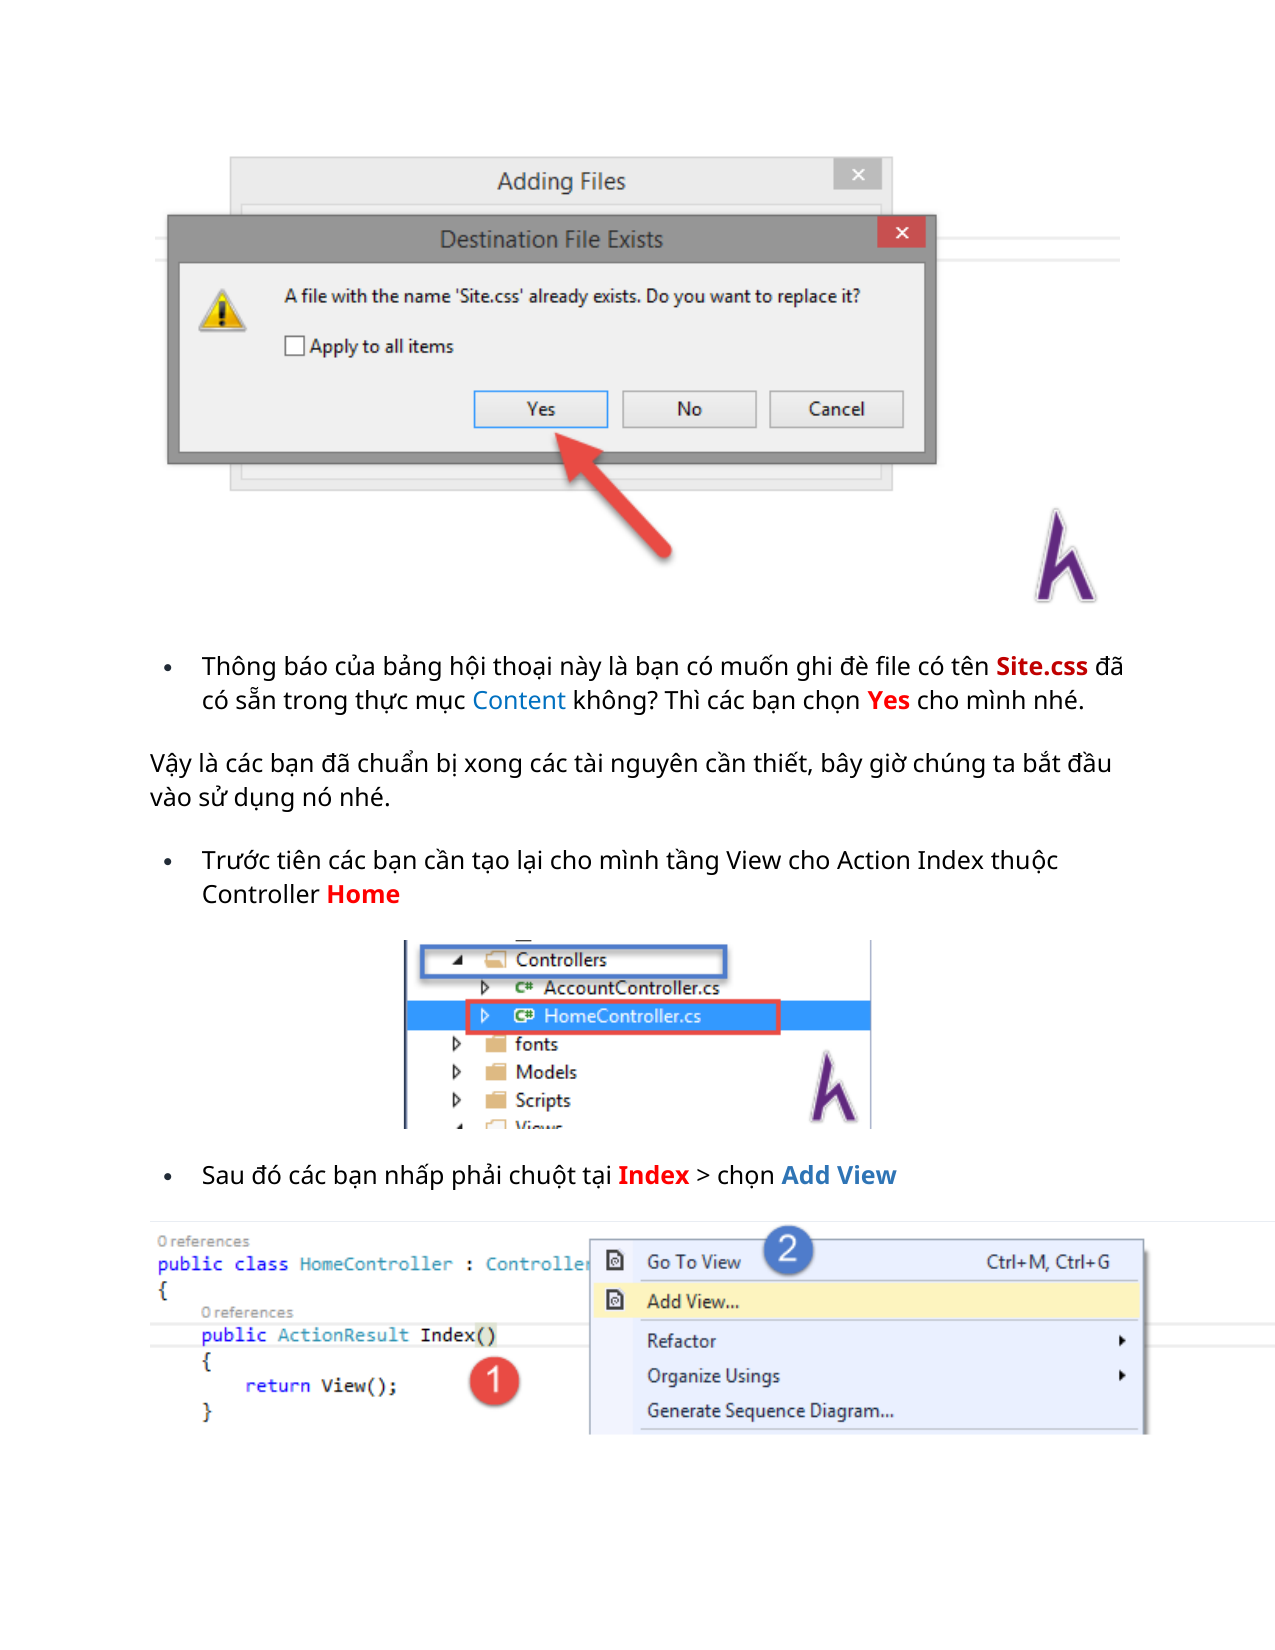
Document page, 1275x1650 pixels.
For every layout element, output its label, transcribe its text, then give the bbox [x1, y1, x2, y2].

picture [150, 1221, 1275, 1438]
list Sau đó các bạn nhấp phải chuột tại Index > chọn Add View [164, 1158, 1125, 1192]
picture [403, 940, 872, 1129]
text Vậy là các bạn đã chuẩn bị xong các tài nguyên cần thiết, bây giờ chúng ta bắt đầu vào sử dụng nó nhé. [150, 746, 1125, 814]
list Trước tiên các bạn cần tạo lại cho mình tầng View cho Action Index thuộc Controller Home [164, 843, 1125, 911]
picture [155, 150, 1120, 620]
list Thông báo của bảng hội thoại này là bạn có muốn ghi đè file có tên Site.css đã có sẵn trong thực mục Content không? Thì các bạn chọn Yes cho mình nhé. [164, 648, 1125, 716]
